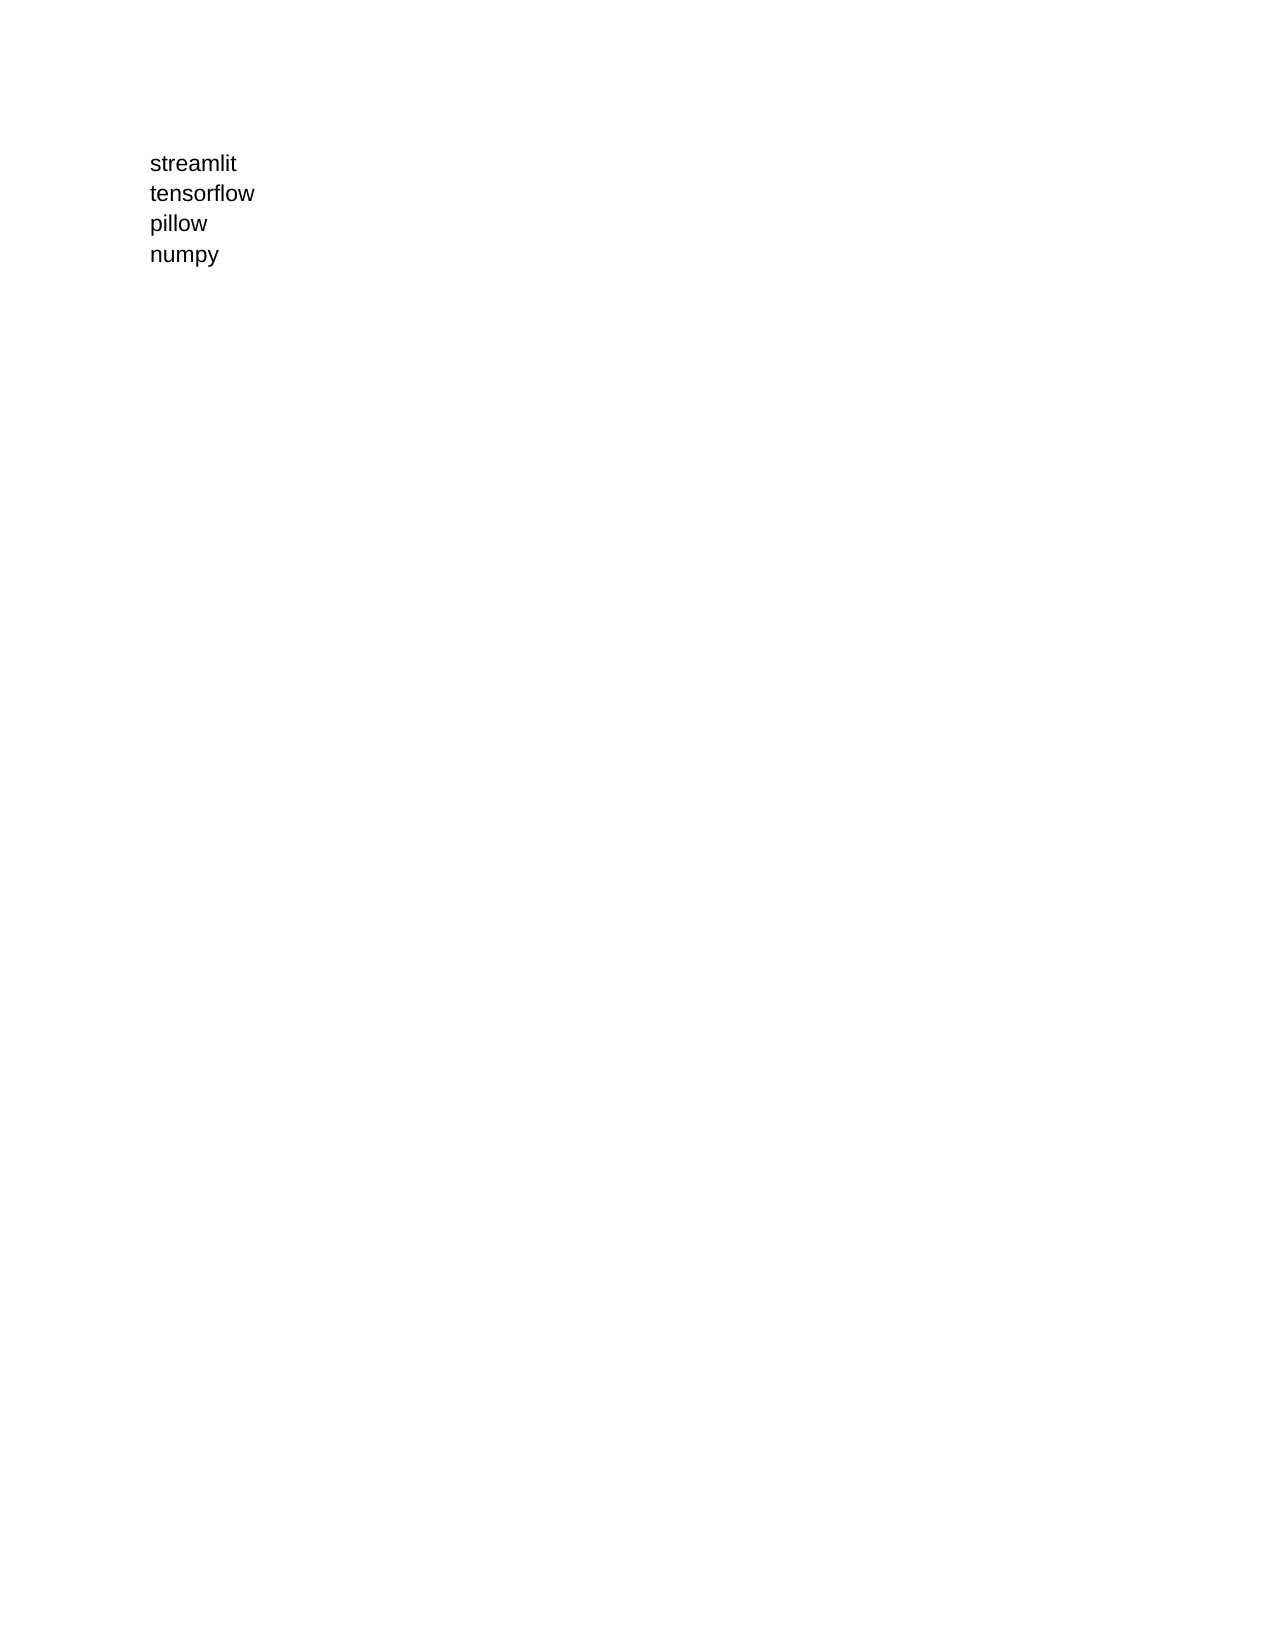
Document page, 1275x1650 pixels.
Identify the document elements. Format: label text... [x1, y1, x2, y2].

text numpy [150, 241, 1125, 267]
text streamlit [150, 150, 1125, 176]
text pillow [150, 210, 1125, 237]
text tensorflow [150, 180, 1125, 207]
